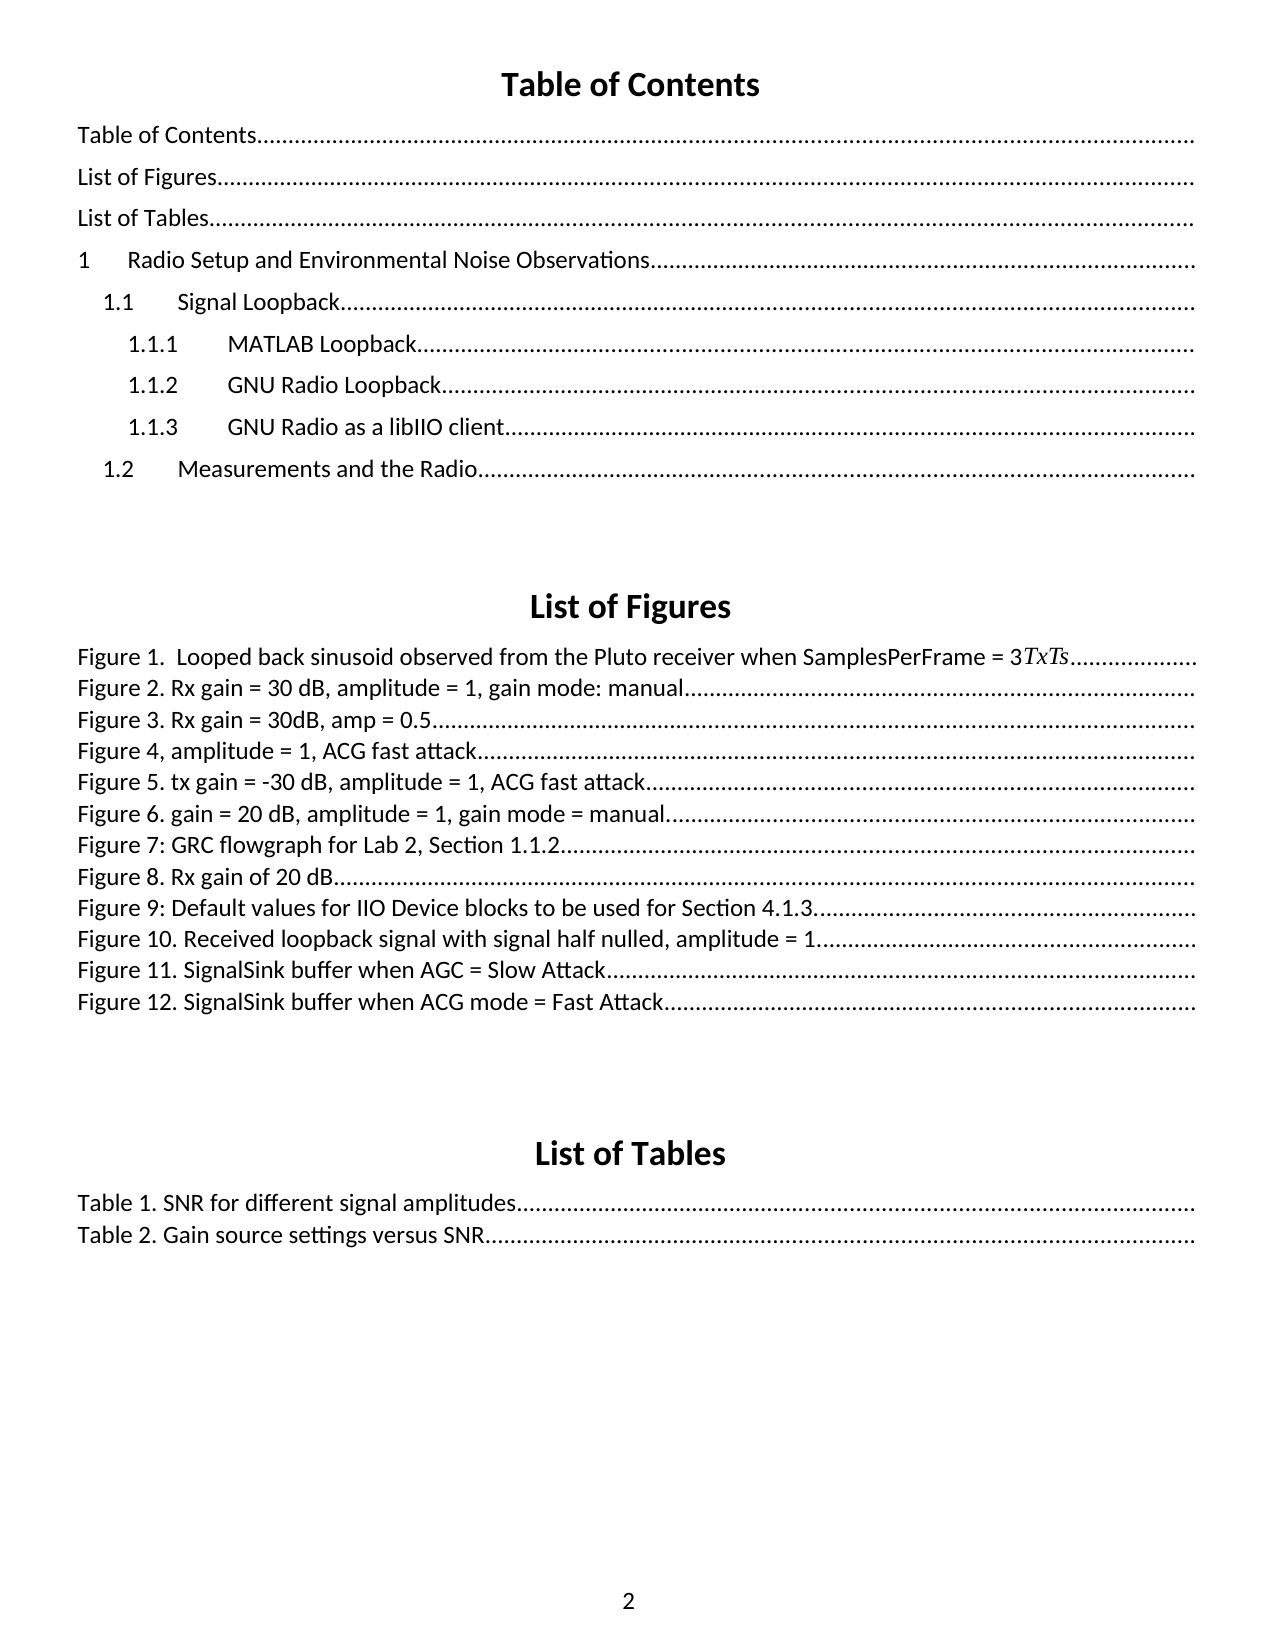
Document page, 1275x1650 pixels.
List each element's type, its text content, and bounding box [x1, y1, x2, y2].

text Figure 10. Received loopback signal with signal half nulled, amplitude = 1. 9 [77, 923, 1179, 954]
text 1 Radio Setup and Environmental Noise Observations 3 [77, 244, 1179, 275]
text Figure 2. Rx gain = 30 dB, amplitude = 1, gain mode: manual 3 [77, 672, 1179, 703]
text Figure 4, amplitude = 1, ACG fast attack 4 [77, 735, 1179, 766]
text 1.1.3 GNU Radio as a libIIO client 6 [127, 411, 1179, 442]
subtitle List of Figures [82, 584, 1179, 628]
text Figure 9: Default values for IIO Device blocks to be used for Section 4.1.3. 7 [77, 892, 1179, 922]
text 1.2 Measurements and the Radio 8 [102, 453, 1179, 483]
text Figure 1. Looped back sinusoid observed from the Pluto receiver when SamplesPerFrame = 3 3 [77, 641, 1179, 672]
text Figure 11. SignalSink buffer when AGC = Slow Attack 9 [77, 955, 1179, 985]
text List of Tables 2 [77, 202, 1179, 233]
text 1.1.2 GNU Radio Loopback 4 [127, 369, 1179, 400]
text Figure 12. SignalSink buffer when ACG mode = Fast Attack 9 [77, 986, 1179, 1017]
text Table of Contents 2 [77, 119, 1179, 149]
text Figure 6. gain = 20 dB, amplitude = 1, gain mode = manual. 4 [77, 798, 1179, 828]
text Table 1. SNR for different signal amplitudes 8 [77, 1187, 1179, 1218]
subtitle Table of Contents [82, 62, 1179, 105]
text Figure 5. tx gain = -30 dB, amplitude = 1, ACG fast attack 4 [77, 767, 1179, 797]
text Table 2. Gain source settings versus SNR 9 [77, 1219, 1179, 1249]
text 1.1.1 MATLAB Loopback 3 [127, 328, 1179, 358]
text Figure 7: GRC flowgraph for Lab 2, Section 1.1.2 5 [77, 829, 1179, 860]
text Figure 3. Rx gain = 30dB, amp = 0.5 3 [77, 704, 1179, 734]
text 1.1 Signal Loopback 3 [102, 286, 1179, 316]
subtitle List of Tables [82, 1131, 1179, 1174]
text List of Figures 2 [77, 161, 1179, 191]
text Figure 8. Rx gain of 20 dB 6 [77, 861, 1179, 891]
